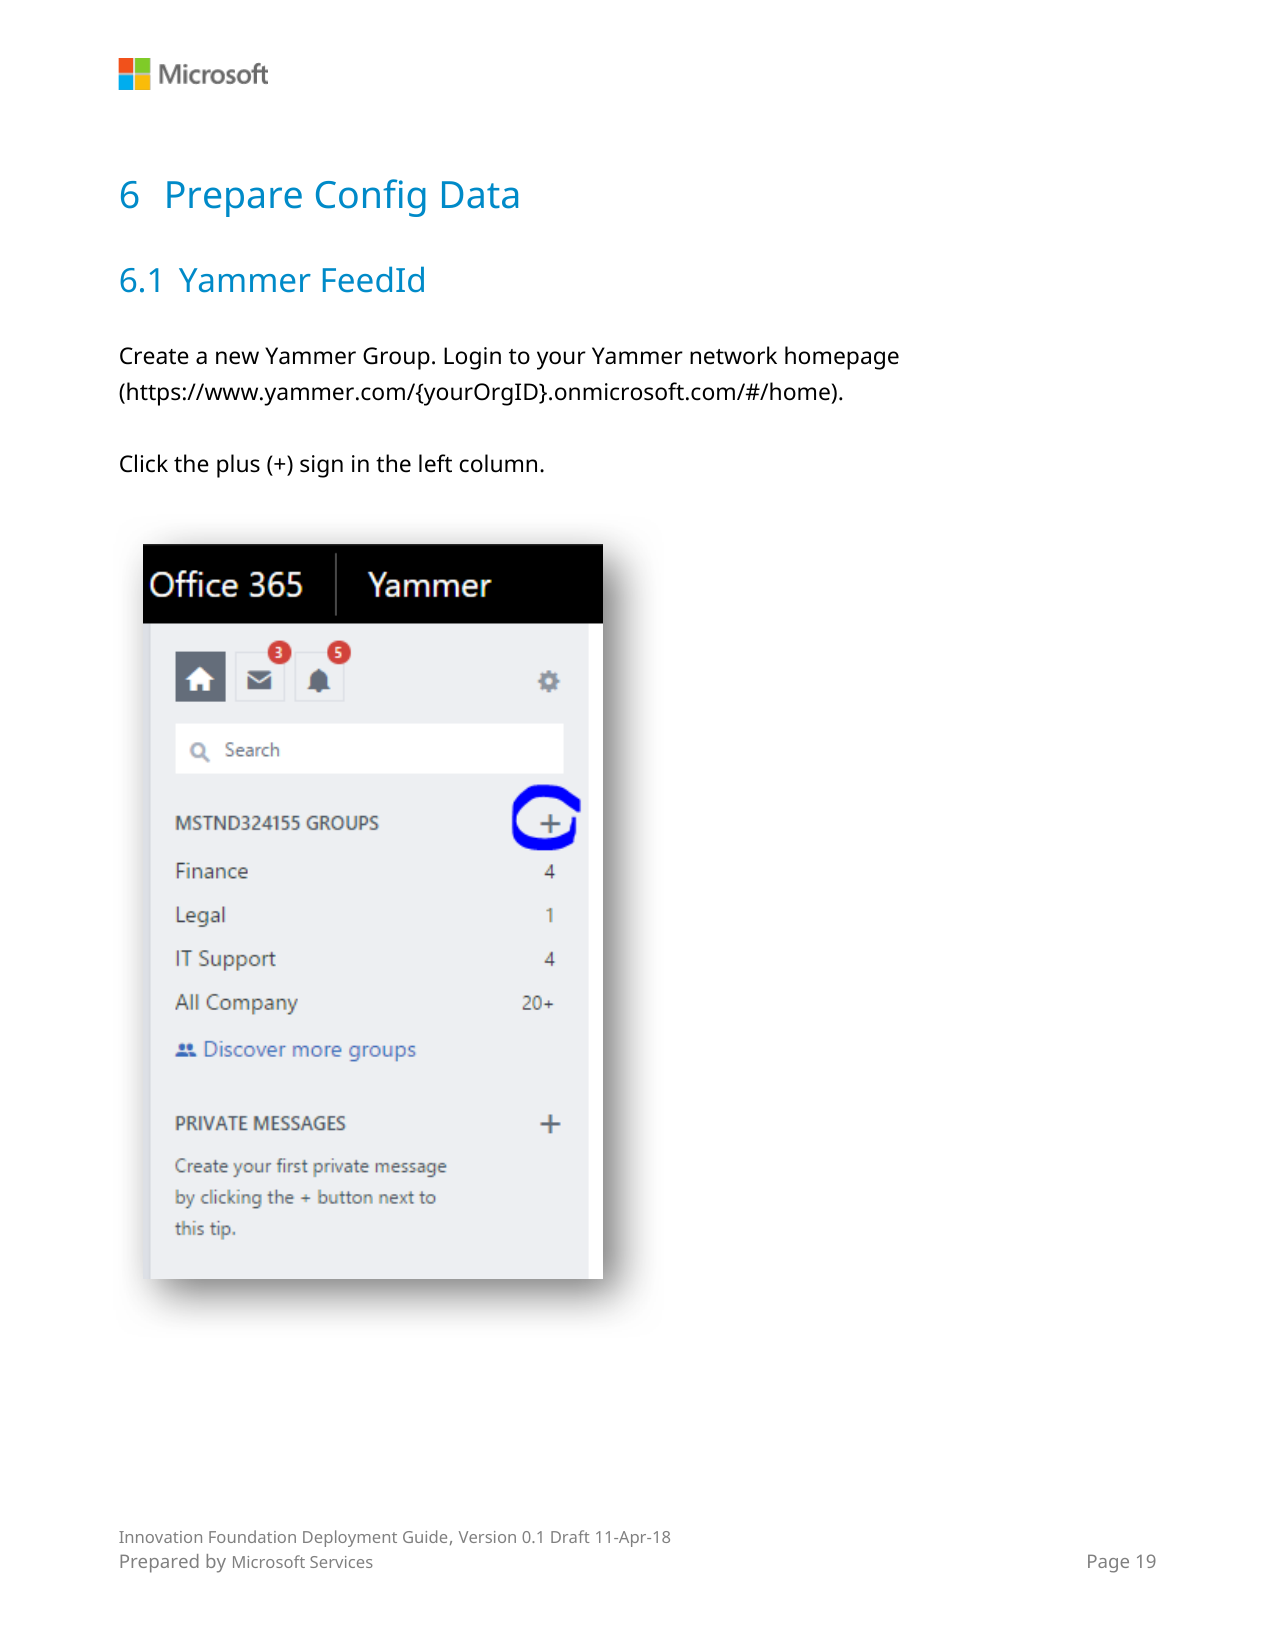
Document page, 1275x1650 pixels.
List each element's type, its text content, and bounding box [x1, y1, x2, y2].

picture [143, 544, 603, 1279]
subtitle Prepare Config Data [118, 168, 1156, 219]
picture [118, 58, 269, 91]
subtitle Yammer FeedId [118, 257, 1156, 302]
